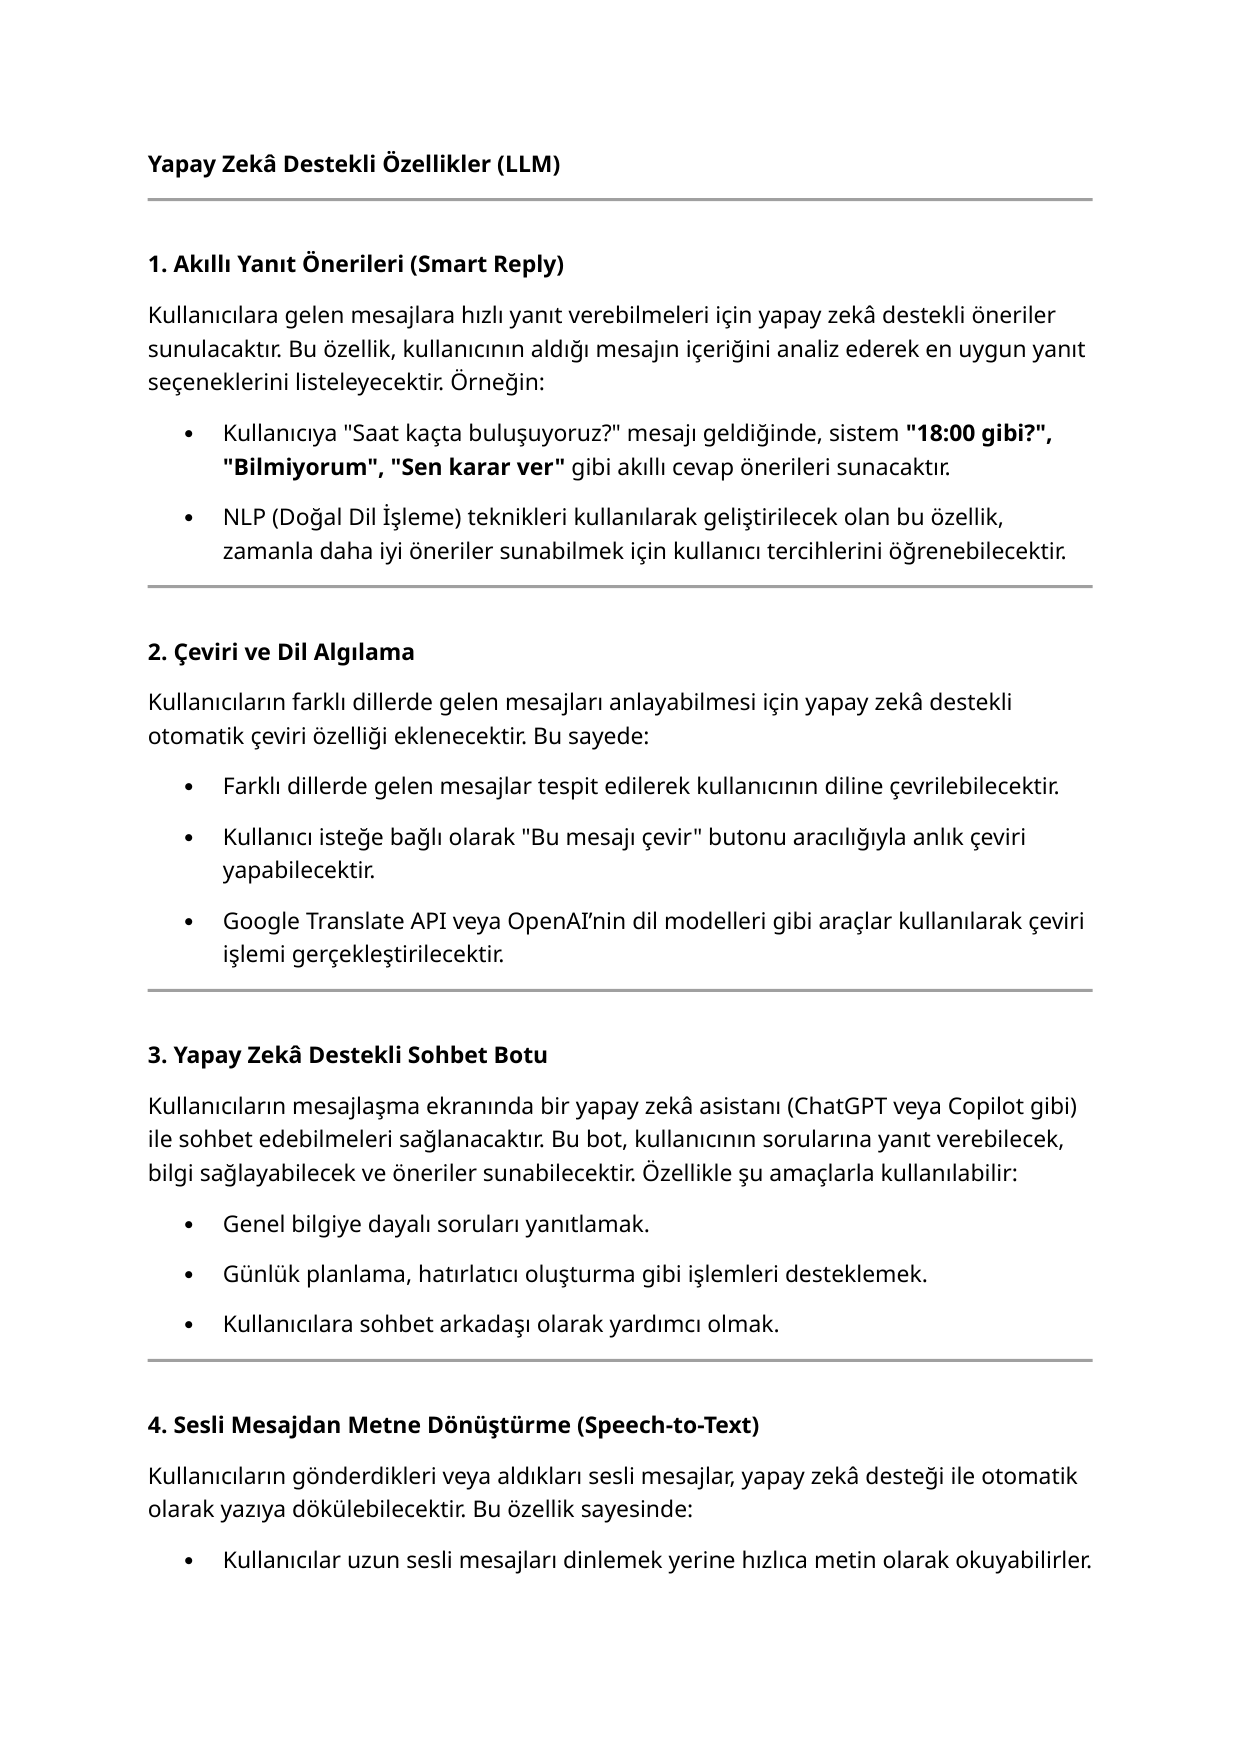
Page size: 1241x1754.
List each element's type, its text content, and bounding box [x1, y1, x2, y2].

text Yapay Zekâ Destekli Özellikler (LLM) [148, 148, 1093, 179]
text 2. Çeviri ve Dil Algılama [148, 636, 1093, 667]
list Günlük planlama, hatırlatıcı oluşturma gibi işlemleri desteklemek. [185, 1258, 1093, 1289]
list Kullanıcılar uzun sesli mesajları dinlemek yerine hızlıca metin olarak okuyabilirler. [185, 1544, 1093, 1575]
text 3. Yapay Zekâ Destekli Sohbet Botu [148, 1039, 1093, 1071]
list Genel bilgiye dayalı soruları yanıtlamak. [185, 1208, 1093, 1239]
text Kullanıcıların gönderdikleri veya aldıkları sesli mesajlar, yapay zekâ desteği ile otomatik olarak yazıya dökülebilecektir. Bu özellik sayesinde: [148, 1460, 1093, 1525]
list Kullanıcı isteğe bağlı olarak "Bu mesajı çevir" butonu aracılığıyla anlık çeviri yapabilecektir. [185, 821, 1093, 886]
text 4. Sesli Mesajdan Metne Dönüştürme (Speech-to-Text) [148, 1409, 1093, 1441]
text Kullanıcıların mesajlaşma ekranında bir yapay zekâ asistanı (ChatGPT veya Copilot gibi) ile sohbet edebilmeleri sağlanacaktır. Bu bot, kullanıcının sorularına yanıt verebilecek, bilgi sağlayabilecek ve öneriler sunabilecektir. Özellikle şu amaçlarla kullanılabilir: [148, 1090, 1093, 1188]
text 1. Akıllı Yanıt Önerileri (Smart Reply) [148, 248, 1093, 280]
list Kullanıcıya "Saat kaçta buluşuyoruz?" mesajı geldiğinde, sistem "18:00 gibi?", "Bilmiyorum", "Sen karar ver" gibi akıllı cevap önerileri sunacaktır. [185, 417, 1093, 482]
text Kullanıcılara gelen mesajlara hızlı yanıt verebilmeleri için yapay zekâ destekli öneriler sunulacaktır. Bu özellik, kullanıcının aldığı mesajın içeriğini analiz ederek en uygun yanıt seçeneklerini listeleyecektir. Örneğin: [148, 299, 1093, 398]
text Kullanıcıların farklı dillerde gelen mesajları anlayabilmesi için yapay zekâ destekli otomatik çeviri özelliği eklenecektir. Bu sayede: [148, 686, 1093, 751]
list Google Translate API veya OpenAI’nin dil modelleri gibi araçlar kullanılarak çeviri işlemi gerçekleştirilecektir. [185, 905, 1093, 970]
list NLP (Doğal Dil İşleme) teknikleri kullanılarak geliştirilecek olan bu özellik, zamanla daha iyi öneriler sunabilmek için kullanıcı tercihlerini öğrenebilecektir. [185, 501, 1093, 566]
list Farklı dillerde gelen mesajlar tespit edilerek kullanıcının diline çevrilebilecektir. [185, 770, 1093, 801]
list Kullanıcılara sohbet arkadaşı olarak yardımcı olmak. [185, 1308, 1093, 1340]
